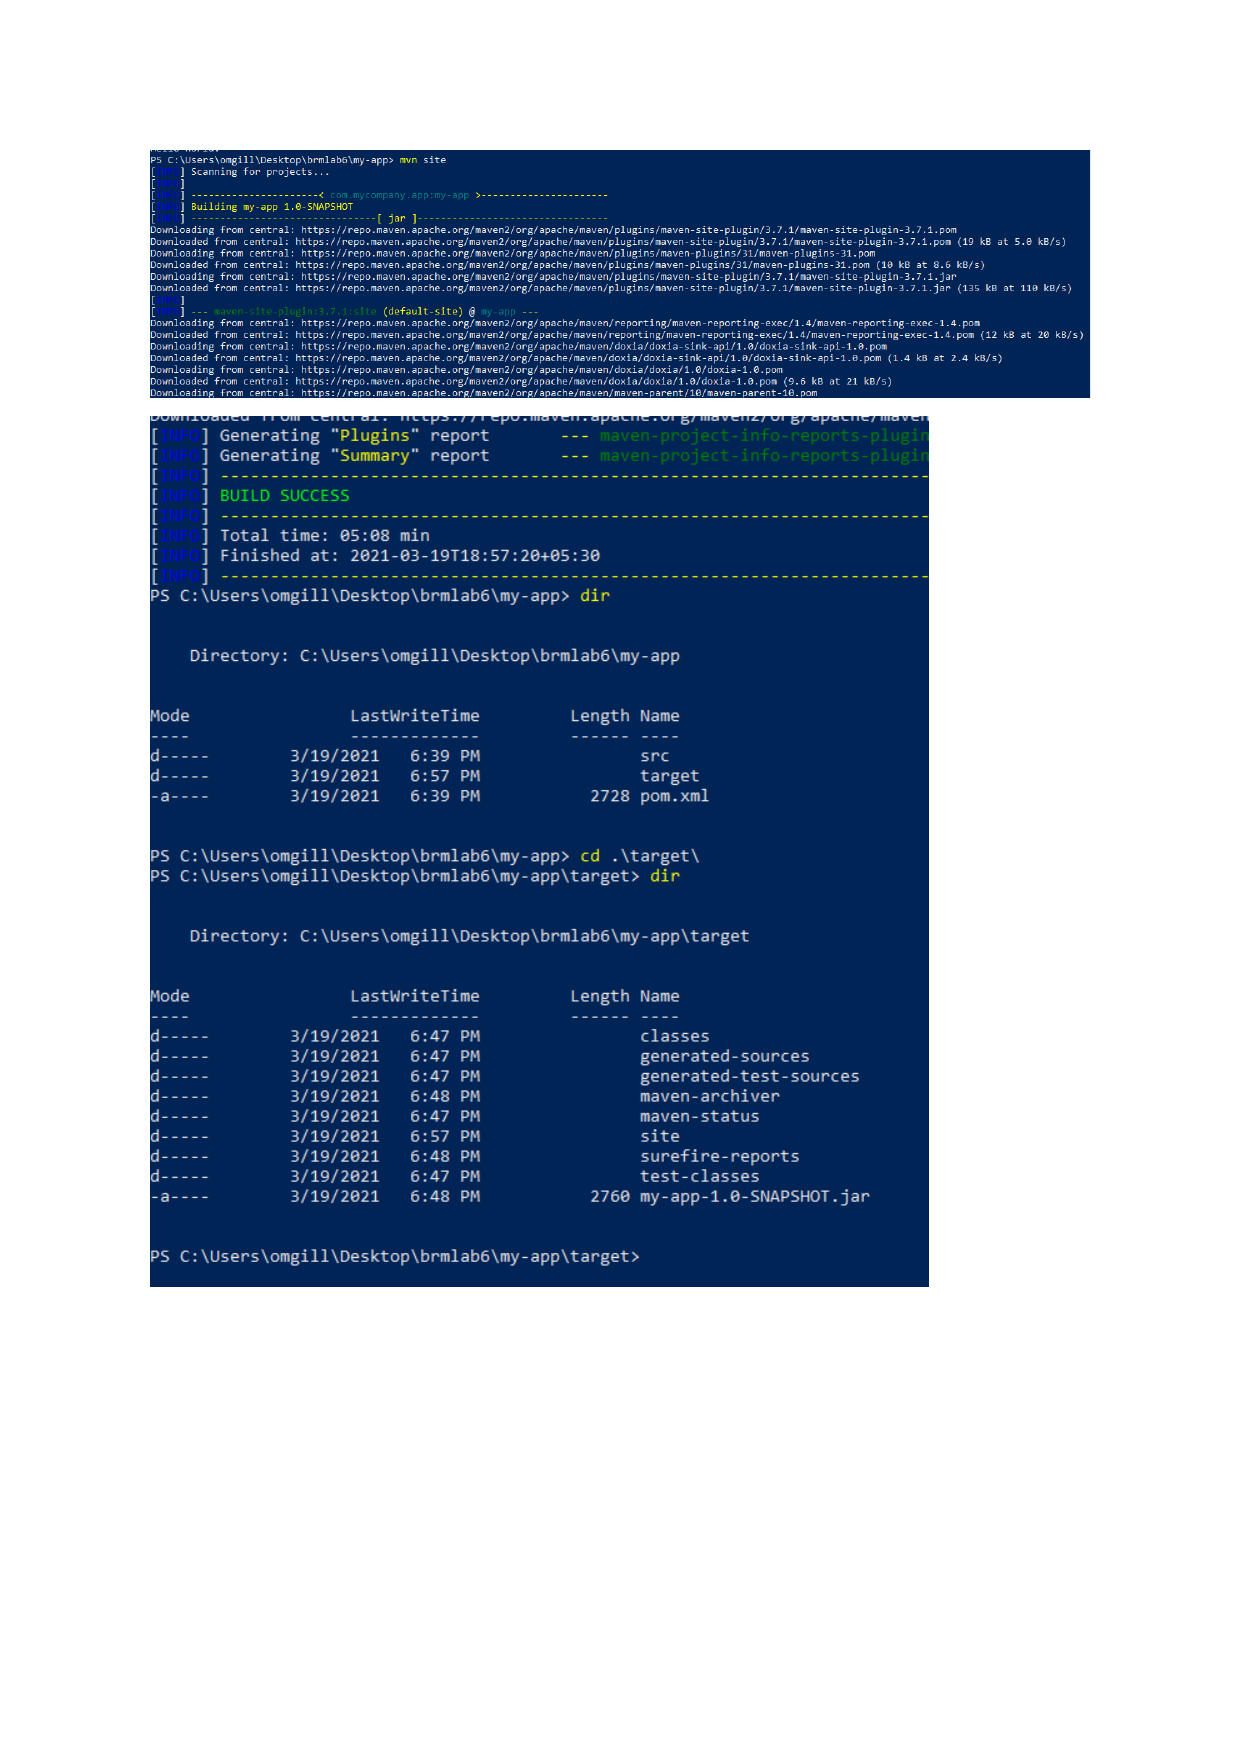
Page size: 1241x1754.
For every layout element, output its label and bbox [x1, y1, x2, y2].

picture [150, 150, 1091, 398]
picture [150, 416, 929, 1287]
